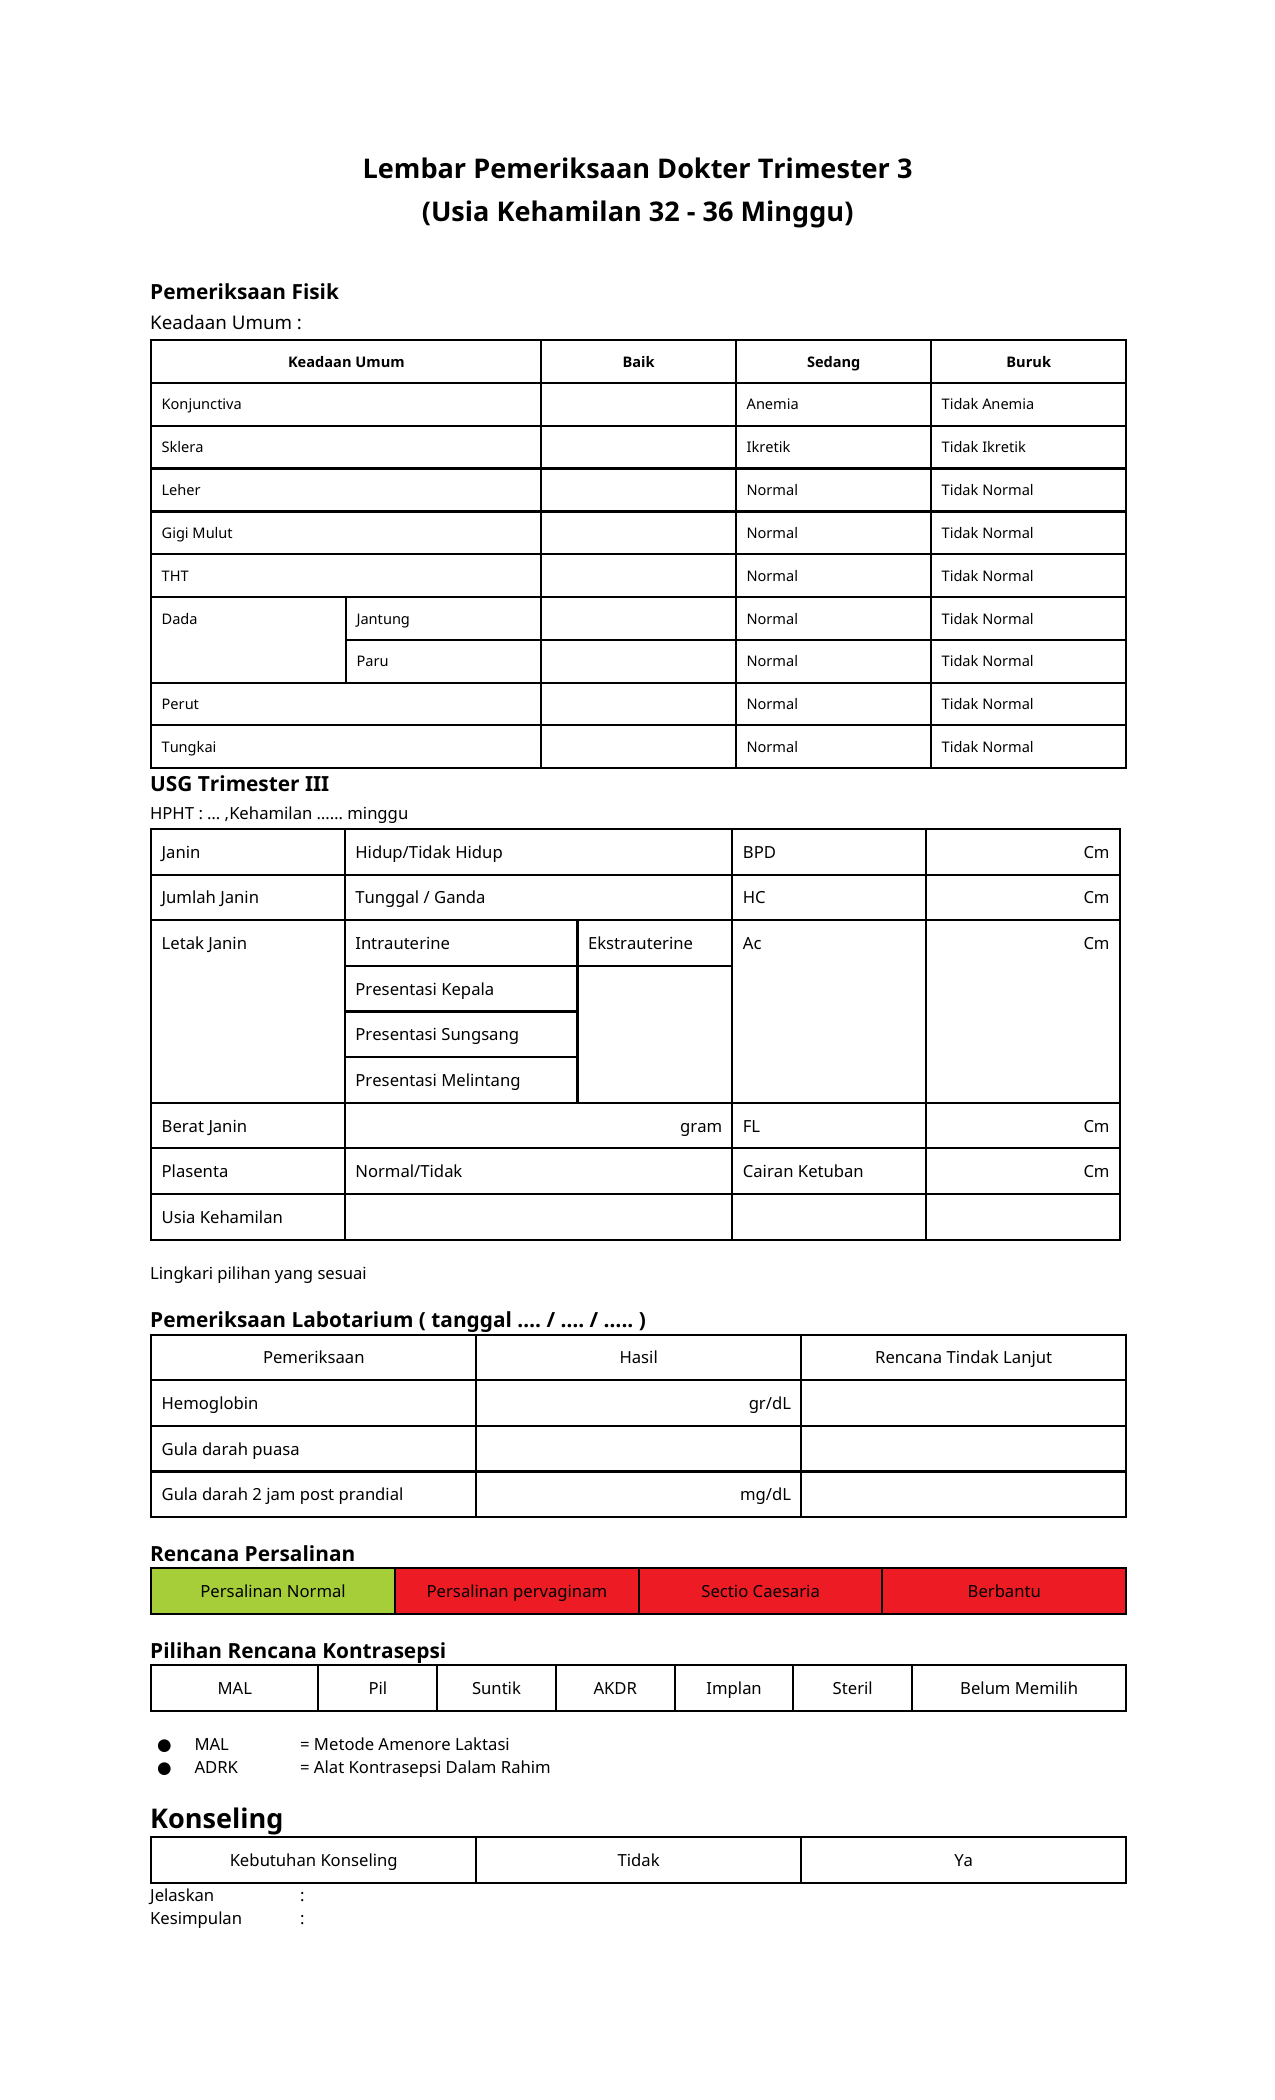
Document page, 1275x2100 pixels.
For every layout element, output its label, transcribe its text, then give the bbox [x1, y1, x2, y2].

table_header AKDR [557, 1666, 674, 1710]
table_cell Ekstrauterine [579, 921, 731, 965]
table_cell Konjunctiva [152, 384, 540, 425]
text Lingkari pilihan yang sesuai [150, 1261, 1125, 1284]
table_header Pemeriksaan [152, 1336, 475, 1379]
table_cell [542, 641, 735, 682]
table_cell Perut [152, 684, 540, 724]
text Pemeriksaan Labotarium ( tanggal …. / …. / ….. ) [150, 1305, 1125, 1333]
table_header Persalinan Normal [152, 1569, 394, 1613]
table_cell Tidak Normal [932, 598, 1125, 639]
table_cell Tidak Normal [932, 555, 1125, 596]
table_cell [542, 598, 735, 639]
table_cell Cm [927, 876, 1119, 919]
table_header Sectio Caesaria [640, 1569, 881, 1613]
table_cell Tunggal / Ganda [346, 876, 731, 919]
table_cell Tidak Normal [932, 513, 1125, 553]
table_cell [802, 1381, 1125, 1425]
table_cell Normal [737, 555, 930, 596]
table_cell [542, 513, 735, 553]
table_cell Gula darah puasa [152, 1427, 475, 1470]
table_header Buruk [932, 341, 1125, 382]
table_cell [542, 555, 735, 596]
text Jelaskan : [150, 1884, 1125, 1906]
table_cell Jantung [347, 598, 540, 639]
table_cell [579, 967, 731, 1102]
table_cell THT [152, 555, 540, 596]
table_header Tidak [477, 1838, 800, 1882]
table_header Berbantu [883, 1569, 1125, 1613]
table_cell [733, 1195, 925, 1238]
table_cell Cm [927, 1104, 1119, 1147]
table_cell Usia Kehamilan [152, 1195, 344, 1238]
table_cell Normal/Tidak [346, 1149, 731, 1193]
table_cell gr/dL [477, 1381, 800, 1425]
table_header Janin [152, 830, 344, 873]
table_cell Presentasi Melintang [346, 1058, 576, 1102]
text HPHT : … ,Kehamilan …… minggu [150, 802, 1125, 824]
table_header MAL [152, 1666, 317, 1710]
text Lembar Pemeriksaan Dokter Trimester 3 [150, 150, 1125, 187]
table_cell [802, 1427, 1125, 1470]
table_header Implan [676, 1666, 792, 1710]
table_cell Tidak Normal [932, 684, 1125, 724]
table_header Keadaan Umum [152, 341, 540, 382]
text Keadaan Umum : [150, 310, 1125, 335]
table_cell Ikretik [737, 427, 930, 467]
table_cell Tidak Anemia [932, 384, 1125, 425]
table_cell [927, 1195, 1119, 1238]
table_header Pil [319, 1666, 436, 1710]
table_cell HC [733, 876, 925, 919]
table_cell Cm [927, 1149, 1119, 1193]
table_cell Normal [737, 598, 930, 639]
table_cell Normal [737, 684, 930, 724]
table_cell Presentasi Kepala [346, 967, 576, 1010]
table_cell Presentasi Sungsang [346, 1013, 576, 1056]
table_cell [542, 470, 735, 510]
table_cell Normal [737, 513, 930, 553]
table_cell Leher [152, 470, 540, 510]
table_header Steril [794, 1666, 911, 1710]
table_cell Plasenta [152, 1149, 344, 1193]
table_header Baik [542, 341, 735, 382]
table_header BPD [733, 830, 925, 873]
table_cell [542, 384, 735, 425]
table_cell Jumlah Janin [152, 876, 344, 919]
text Pilihan Rencana Kontrasepsi [150, 1636, 1125, 1664]
table_cell [802, 1473, 1125, 1516]
text USG Trimester III [150, 769, 1125, 798]
table_cell Dada [152, 598, 345, 682]
text (Usia Kehamilan 32 - 36 Minggu) [150, 192, 1125, 229]
table_header Cm [927, 830, 1119, 873]
table_cell [346, 1195, 731, 1238]
table_cell Normal [737, 641, 930, 682]
table_cell gram [346, 1104, 731, 1147]
text Kesimpulan : [150, 1906, 1125, 1929]
table_cell Sklera [152, 427, 540, 467]
table_cell FL [733, 1104, 925, 1147]
table_cell Tidak Normal [932, 726, 1125, 767]
table_cell Paru [347, 641, 540, 682]
table_header Belum Memilih [913, 1666, 1125, 1710]
table_cell Cairan Ketuban [733, 1149, 925, 1193]
table_header Rencana Tindak Lanjut [802, 1336, 1125, 1379]
table_cell Ac [733, 921, 925, 1102]
table_cell Tidak Ikretik [932, 427, 1125, 467]
table_cell Normal [737, 726, 930, 767]
table_cell Tungkai [152, 726, 540, 767]
text Pemeriksaan Fisik [150, 277, 1125, 306]
table_cell mg/dL [477, 1473, 800, 1516]
table_cell [542, 726, 735, 767]
table_cell Gula darah 2 jam post prandial [152, 1473, 475, 1516]
table_cell Berat Janin [152, 1104, 344, 1147]
table_header Hidup/Tidak Hidup [346, 830, 731, 873]
table_header Persalinan pervaginam [396, 1569, 638, 1613]
table_cell Hemoglobin [152, 1381, 475, 1425]
table_cell Normal [737, 470, 930, 510]
table_cell [477, 1427, 800, 1470]
table_cell Anemia [737, 384, 930, 425]
table_cell Tidak Normal [932, 641, 1125, 682]
table_cell Intrauterine [346, 921, 576, 965]
table_cell Gigi Mulut [152, 513, 540, 553]
table_header Sedang [737, 341, 930, 382]
table_header Suntik [438, 1666, 555, 1710]
text Konseling [150, 1799, 1125, 1836]
table_cell Letak Janin [152, 921, 344, 1102]
table_header Kebutuhan Konseling [152, 1838, 475, 1882]
list ADRK = Alat Kontrasepsi Dalam Rahim [157, 1756, 1125, 1778]
table_cell Cm [927, 921, 1119, 1102]
table_header Hasil [477, 1336, 800, 1379]
list MAL = Metode Amenore Laktasi [157, 1733, 1125, 1756]
table_cell [542, 427, 735, 467]
text Rencana Persalinan [150, 1539, 1125, 1567]
table_header Ya [802, 1838, 1125, 1882]
table_cell [542, 684, 735, 724]
table_cell Tidak Normal [932, 470, 1125, 510]
